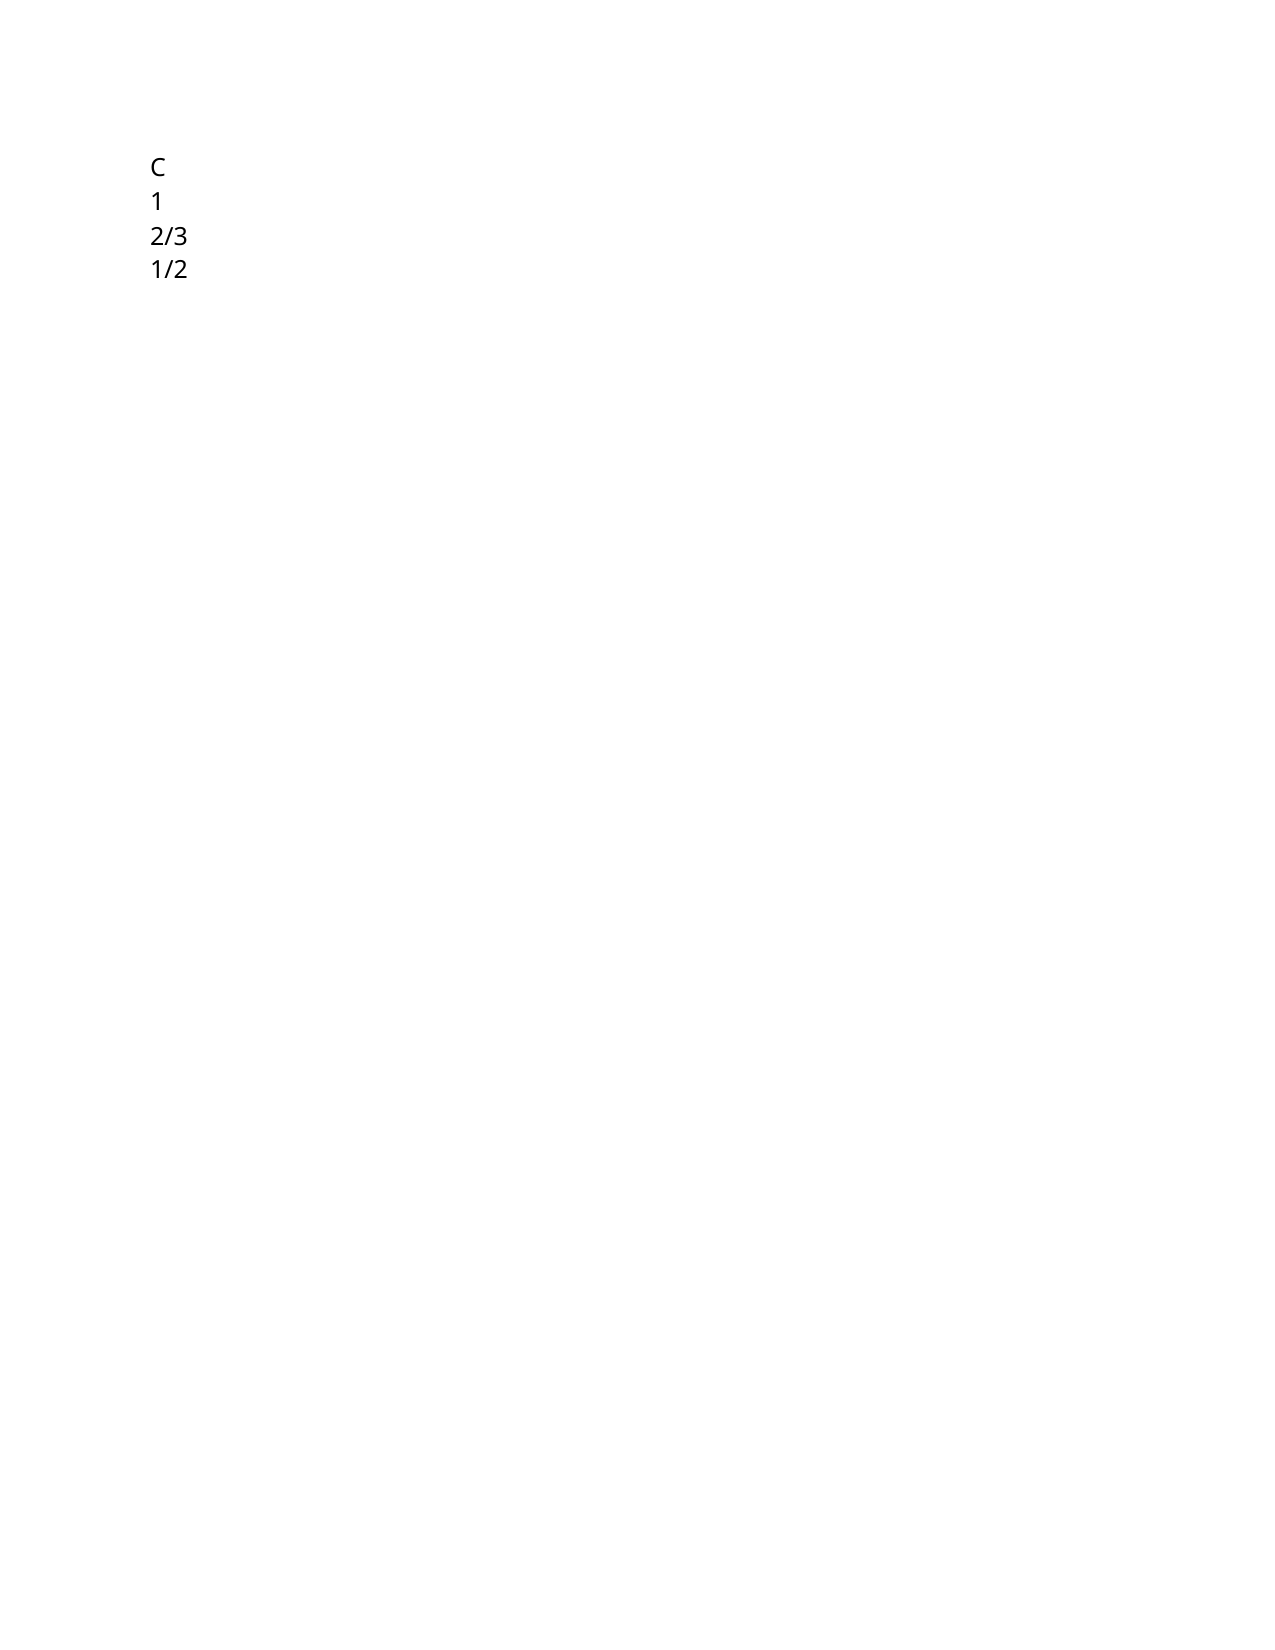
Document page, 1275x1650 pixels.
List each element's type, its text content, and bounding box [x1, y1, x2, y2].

text 1/2 [150, 252, 1125, 286]
text 2/3 [150, 218, 1125, 252]
text C [150, 150, 1125, 184]
text 1 [150, 184, 1125, 218]
